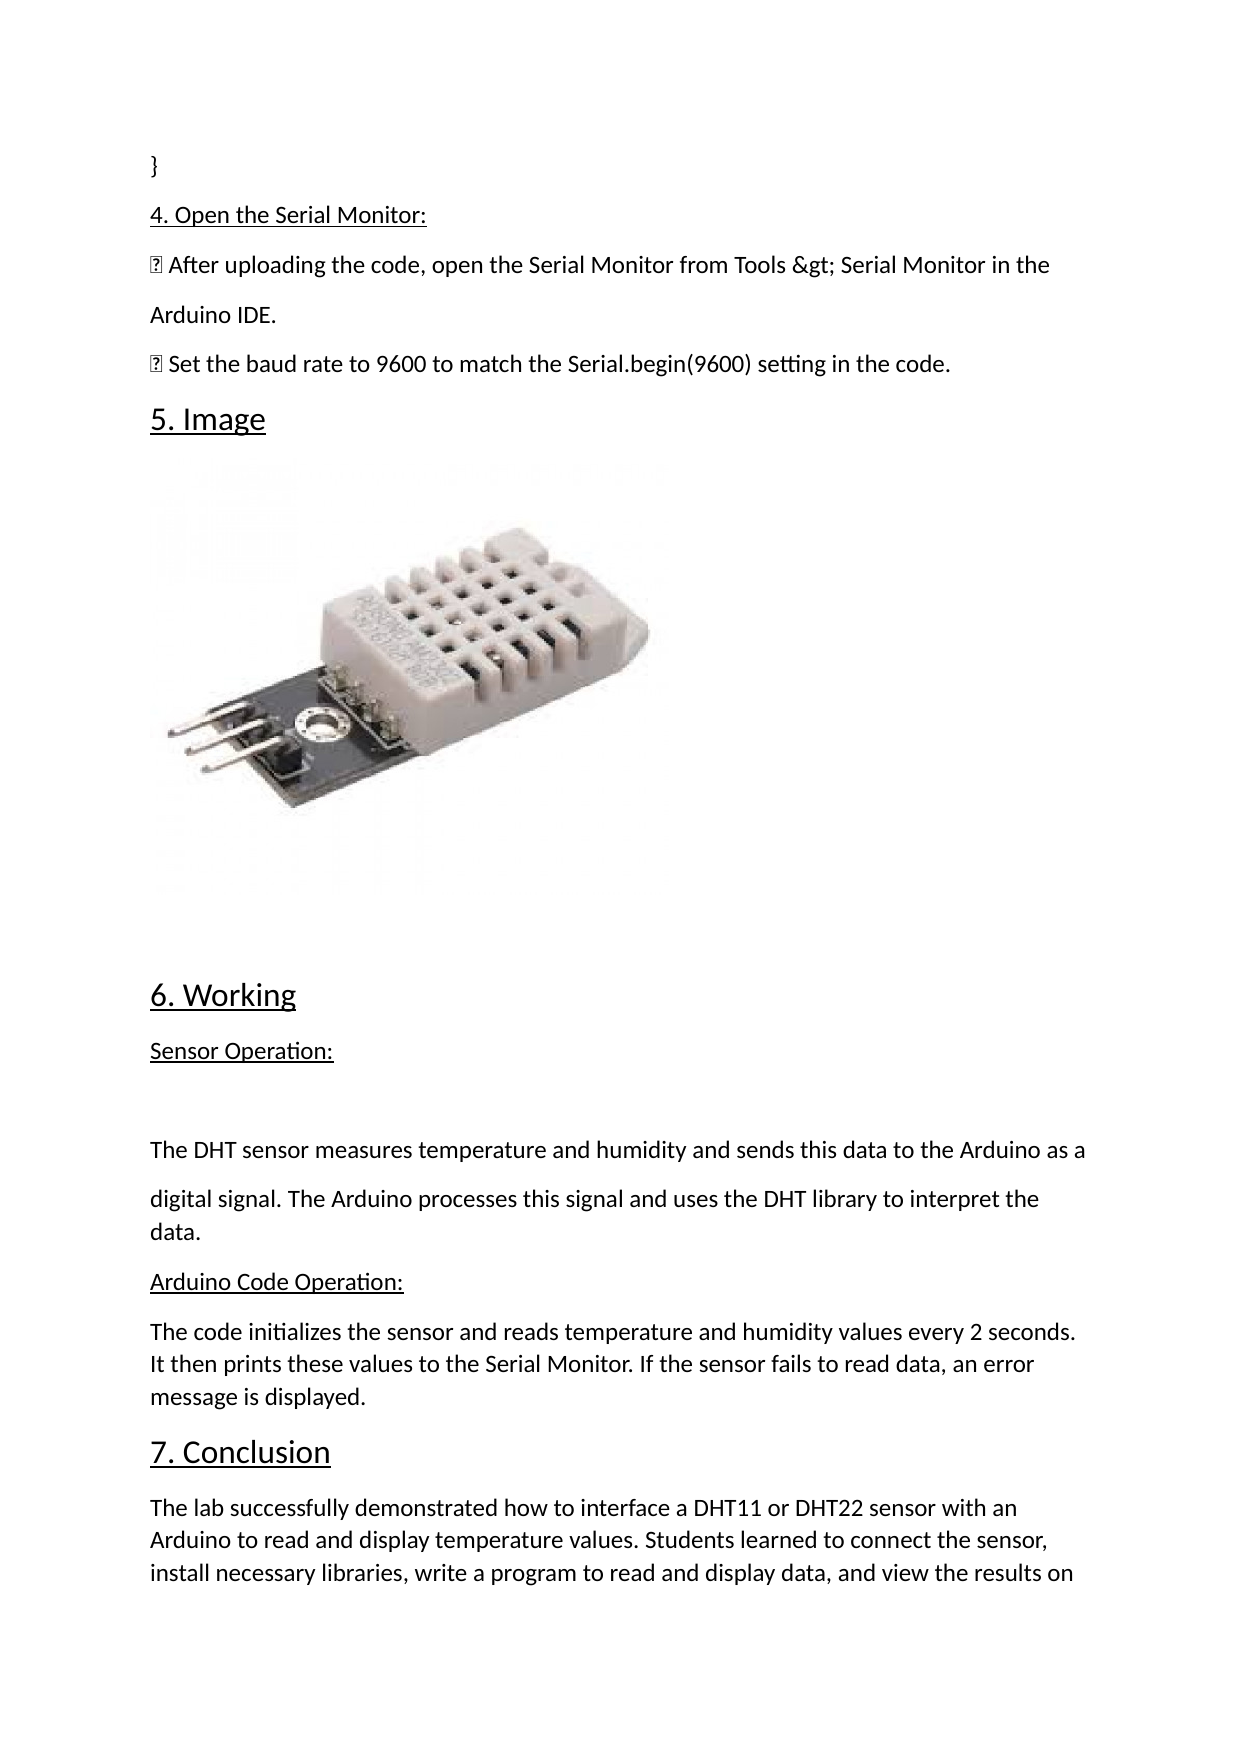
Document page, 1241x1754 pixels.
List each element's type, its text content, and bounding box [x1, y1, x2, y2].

text digital signal. The Arduino processes this signal and uses the DHT library to interpret the data. [150, 1184, 1090, 1247]
text 7. Conclusion [150, 1431, 1090, 1472]
text Sensor Operation: [150, 1035, 1090, 1065]
text Arduino Code Operation: [150, 1266, 1090, 1297]
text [150, 1492, 1090, 1588]
picture [150, 458, 669, 895]
text  Set the baud rate to 9600 to match the Serial.begin(9600) setting in the code. [150, 348, 1090, 379]
text 5. Image [150, 398, 1090, 439]
text The DHT sensor measures temperature and humidity and sends this data to the Arduino as a [150, 1134, 1090, 1164]
text 4. Open the Serial Monitor: [150, 199, 1090, 230]
text } [150, 150, 1090, 181]
text 6. Working [150, 974, 1090, 1015]
text Arduino IDE. [150, 299, 1090, 329]
text The code initializes the sensor and reads temperature and humidity values every 2 seconds. It then prints these values to the Serial Monitor. If the sensor fails to read data, an error message is displayed. [150, 1316, 1090, 1412]
text  After uploading the code, open the Serial Monitor from Tools &gt; Serial Monitor in the [150, 249, 1090, 280]
